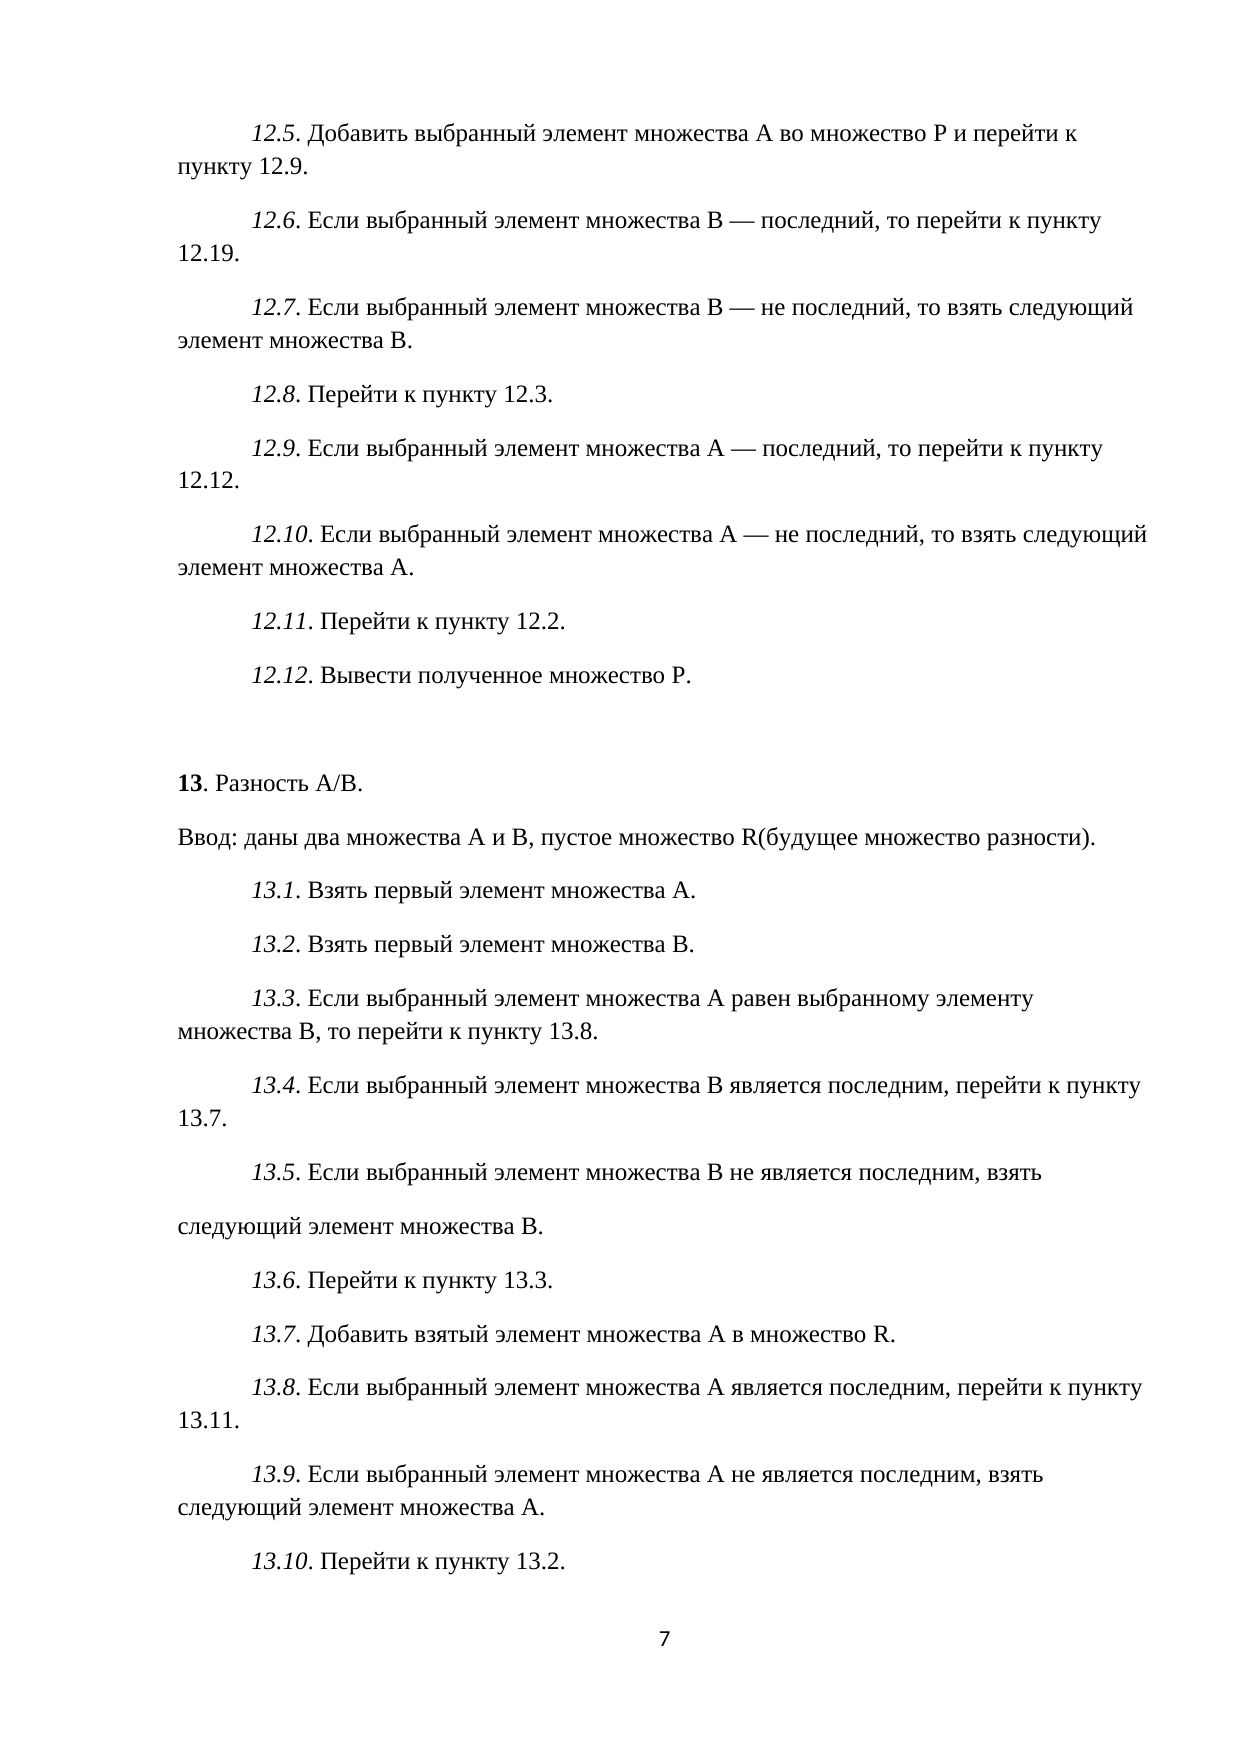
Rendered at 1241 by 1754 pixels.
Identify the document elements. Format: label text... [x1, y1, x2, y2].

text 13.8. Если выбранный элемент множества А является последним, перейти к пункту 13.11. [177, 1372, 1152, 1434]
text следующий элемент множества В. [177, 1211, 1152, 1240]
text 13.3. Если выбранный элемент множества А равен выбранному элементу множества В, то перейти к пункту 13.8. [177, 983, 1152, 1045]
text 12.9. Если выбранный элемент множества А — последний, то перейти к пункту 12.12. [177, 433, 1152, 494]
text 13. Разность A/B. [177, 768, 1152, 797]
text 13.7. Добавить взятый элемент множества А в множество R. [177, 1319, 1152, 1347]
text 12.5. Добавить выбранный элемент множества А во множество P и перейти к пункту 12.9. [177, 118, 1152, 180]
text 13.5. Если выбранный элемент множества В не является последним, взять [177, 1157, 1152, 1186]
text 12.12. Вывести полученное множество P. [177, 660, 1152, 689]
text 12.10. Если выбранный элемент множества А — не последний, то взять следующий элемент множества А. [177, 519, 1152, 581]
text 13.1. Взять первый элемент множества А. [177, 876, 1152, 904]
text 13.10. Перейти к пункту 13.2. [177, 1546, 1152, 1575]
text 13.4. Если выбранный элемент множества В является последним, перейти к пункту 13.7. [177, 1070, 1152, 1132]
text 12.6. Если выбранный элемент множества В — последний, то перейти к пункту 12.19. [177, 205, 1152, 267]
text Ввод: даны два множества A и B, пустое множество R(будущее множество разности). [177, 822, 1152, 851]
text 13.9. Если выбранный элемент множества А не является последним, взять следующий элемент множества А. [177, 1459, 1152, 1521]
text 12.8. Перейти к пункту 12.3. [177, 379, 1152, 407]
text 13.2. Взять первый элемент множества В. [177, 929, 1152, 958]
text 12.7. Если выбранный элемент множества В — не последний, то взять следующий элемент множества В. [177, 292, 1152, 354]
text 13.6. Перейти к пункту 13.3. [177, 1265, 1152, 1293]
text 12.11. Перейти к пункту 12.2. [177, 606, 1152, 635]
